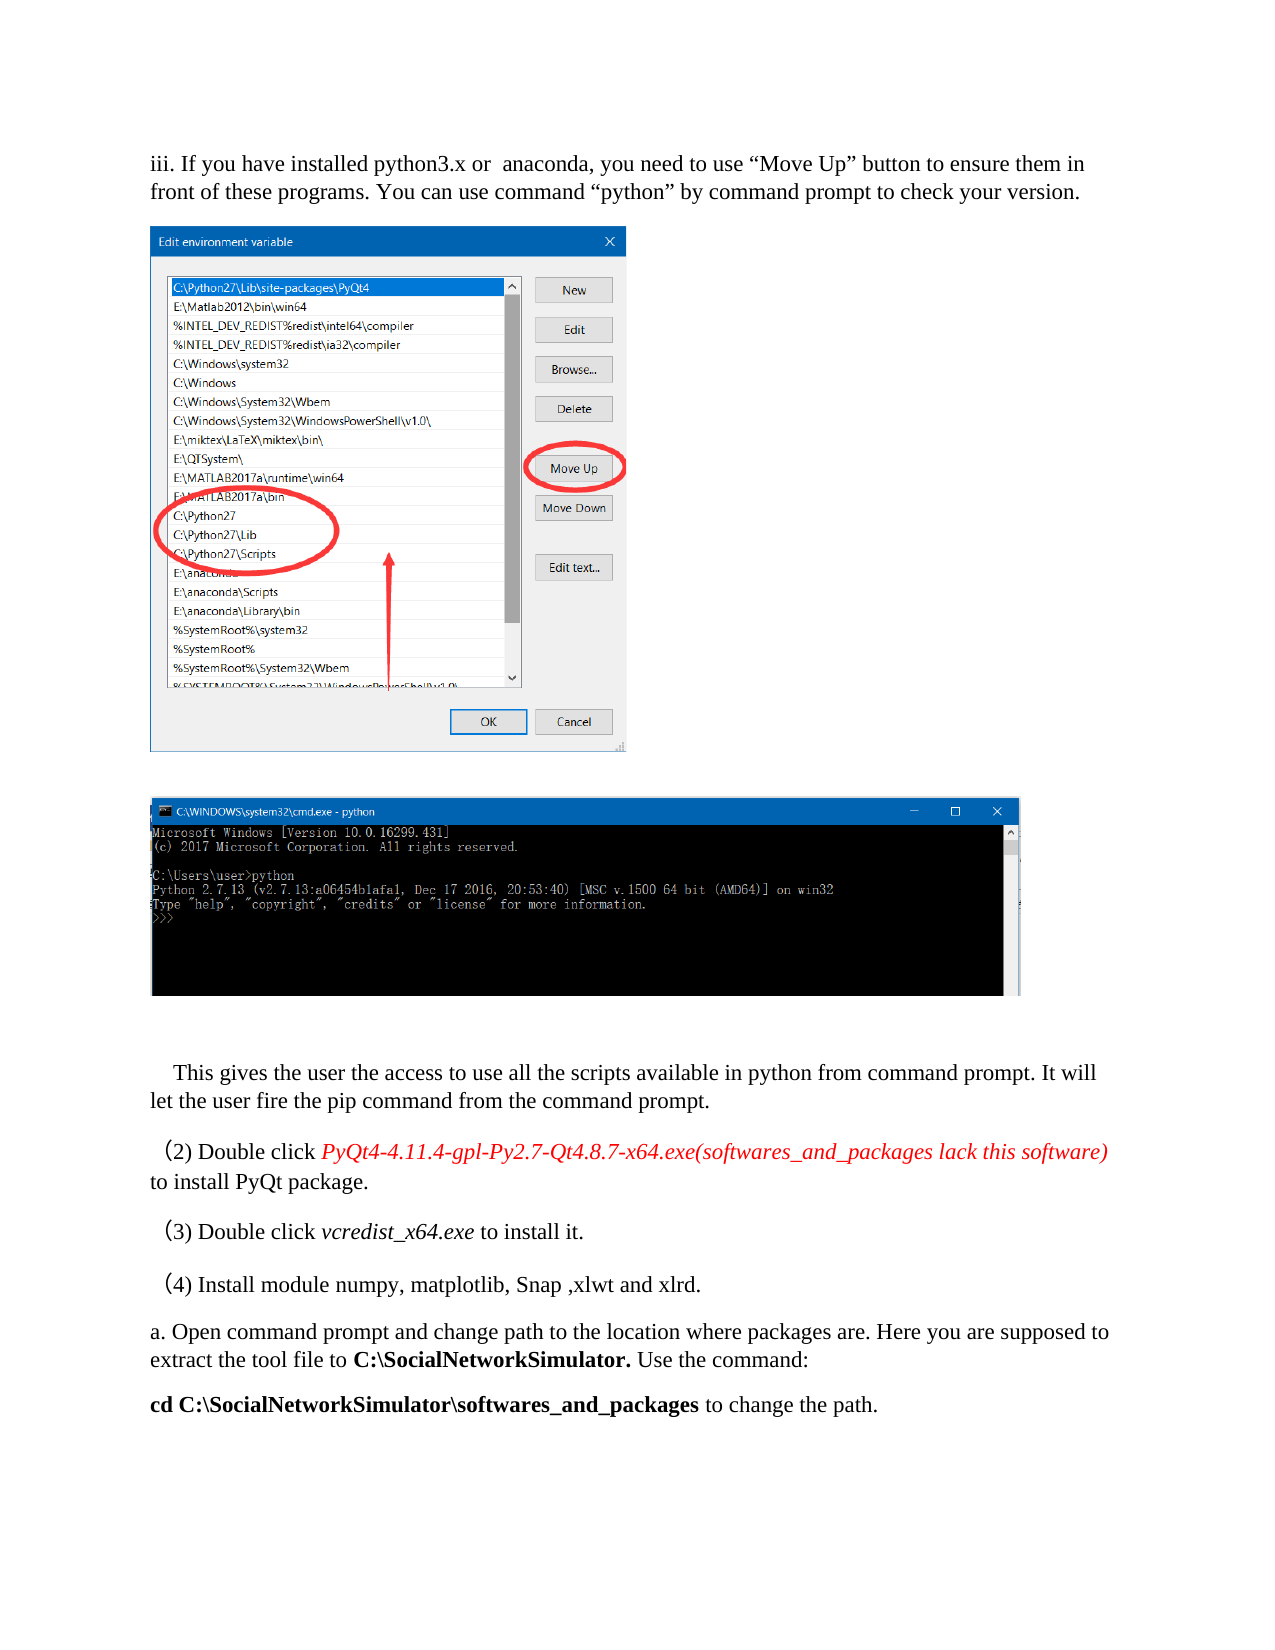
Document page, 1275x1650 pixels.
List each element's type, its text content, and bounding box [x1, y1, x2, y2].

text （2) Double click PyQt4-4.11.4-gpl-Py2.7-Qt4.8.7-x64.exe(softwares_and_packages lack this software) to install PyQt package. [150, 1133, 1125, 1194]
text （3) Double click vcredist_x64.exe to install it. [150, 1213, 1125, 1246]
text iii. If you have installed python3.x or anaconda, you need to use “Move Up” button to ensure them in front of these programs. You can use command “python” by command prompt to check your version. [150, 150, 1125, 205]
picture [150, 226, 627, 752]
text cd C:\SocialNetworkSimulator\softwares_and_packages to change the path. [150, 1392, 1125, 1418]
picture [150, 796, 1021, 996]
text （4) Install module numpy, matplotlib, Snap ,xlwt and xlrd. [150, 1266, 1125, 1299]
text a. Open command prompt and change path to the location where packages are. Here you are supposed to extract the tool file to C:\SocialNetworkSimulator. Use the command: [150, 1318, 1125, 1373]
text This gives the user the access to use all the scripts available in python from command prompt. It will let the user fire the pip command from the command prompt. [150, 1059, 1125, 1114]
